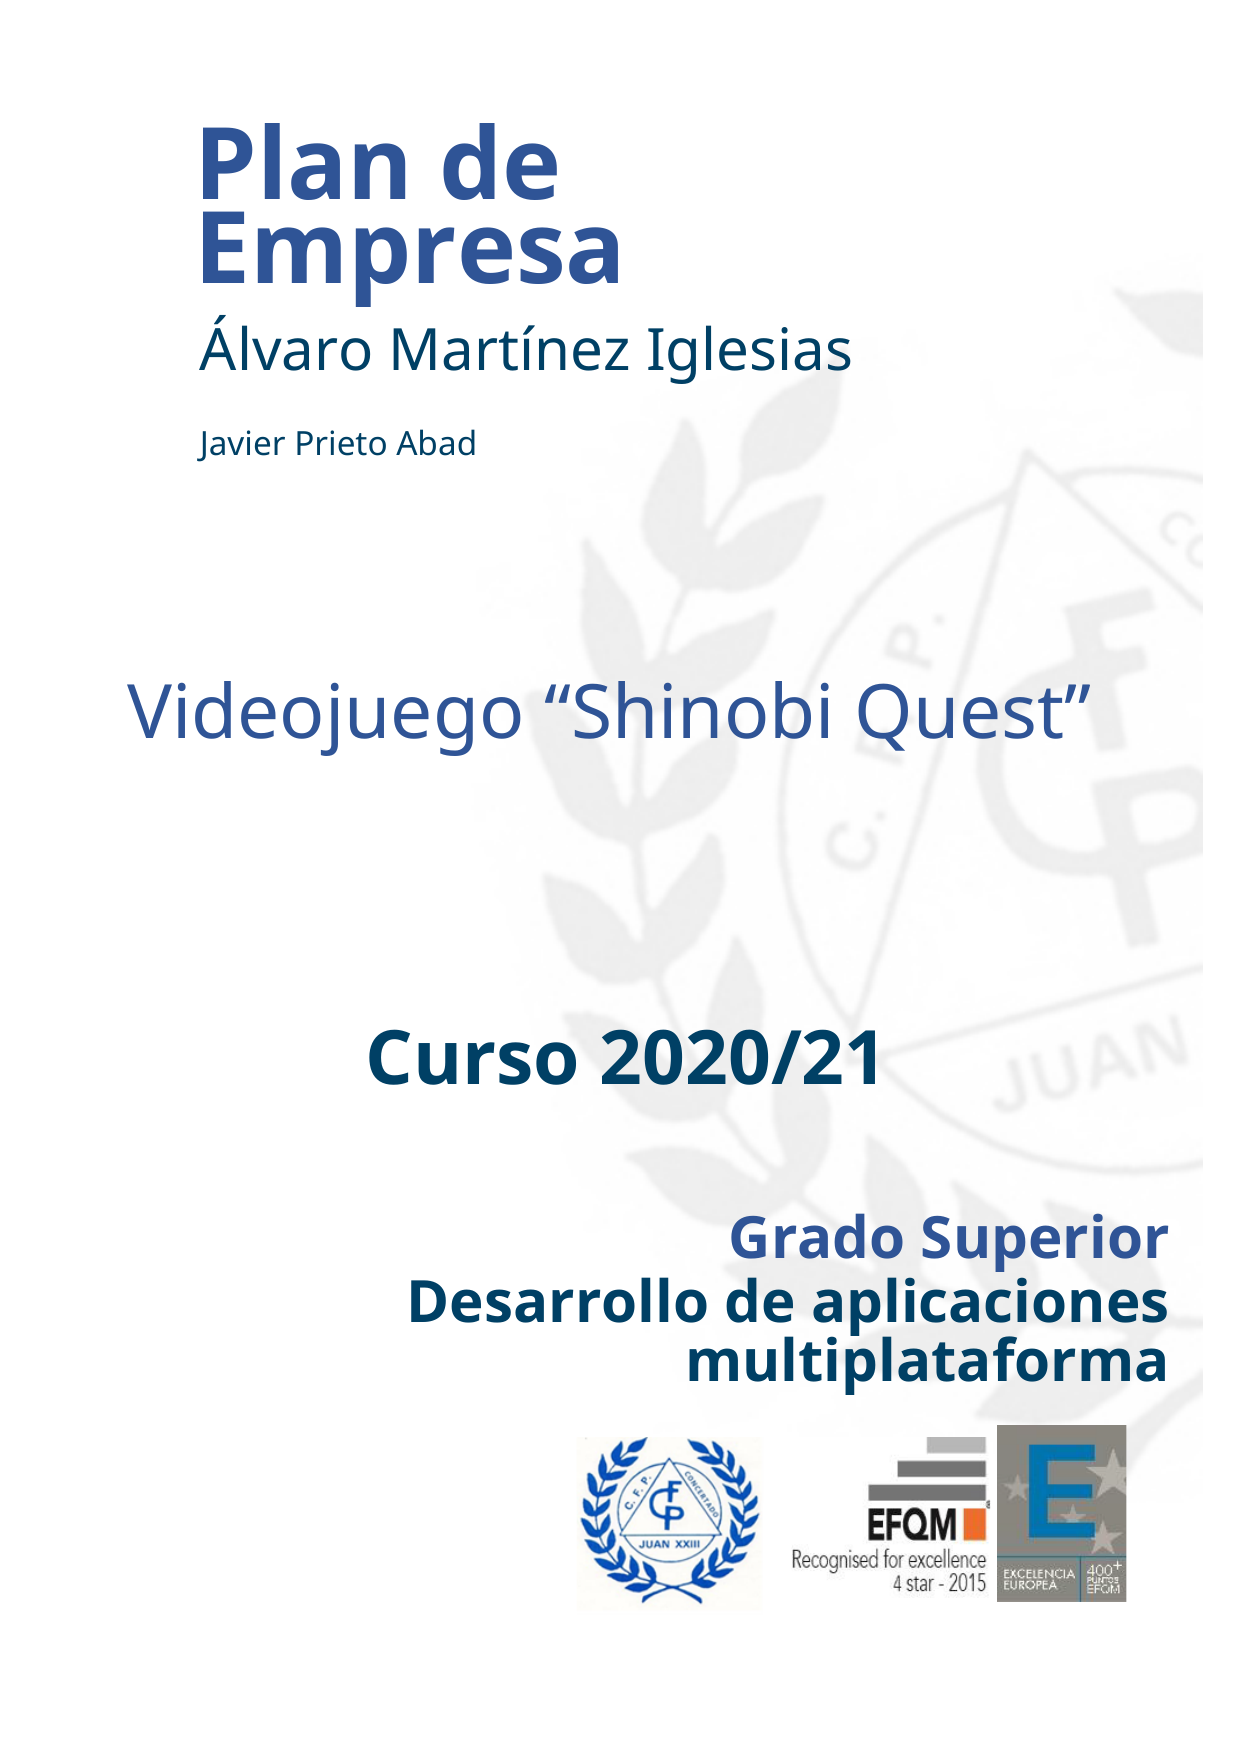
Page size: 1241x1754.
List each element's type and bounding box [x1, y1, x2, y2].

picture [471, 252, 1203, 1616]
